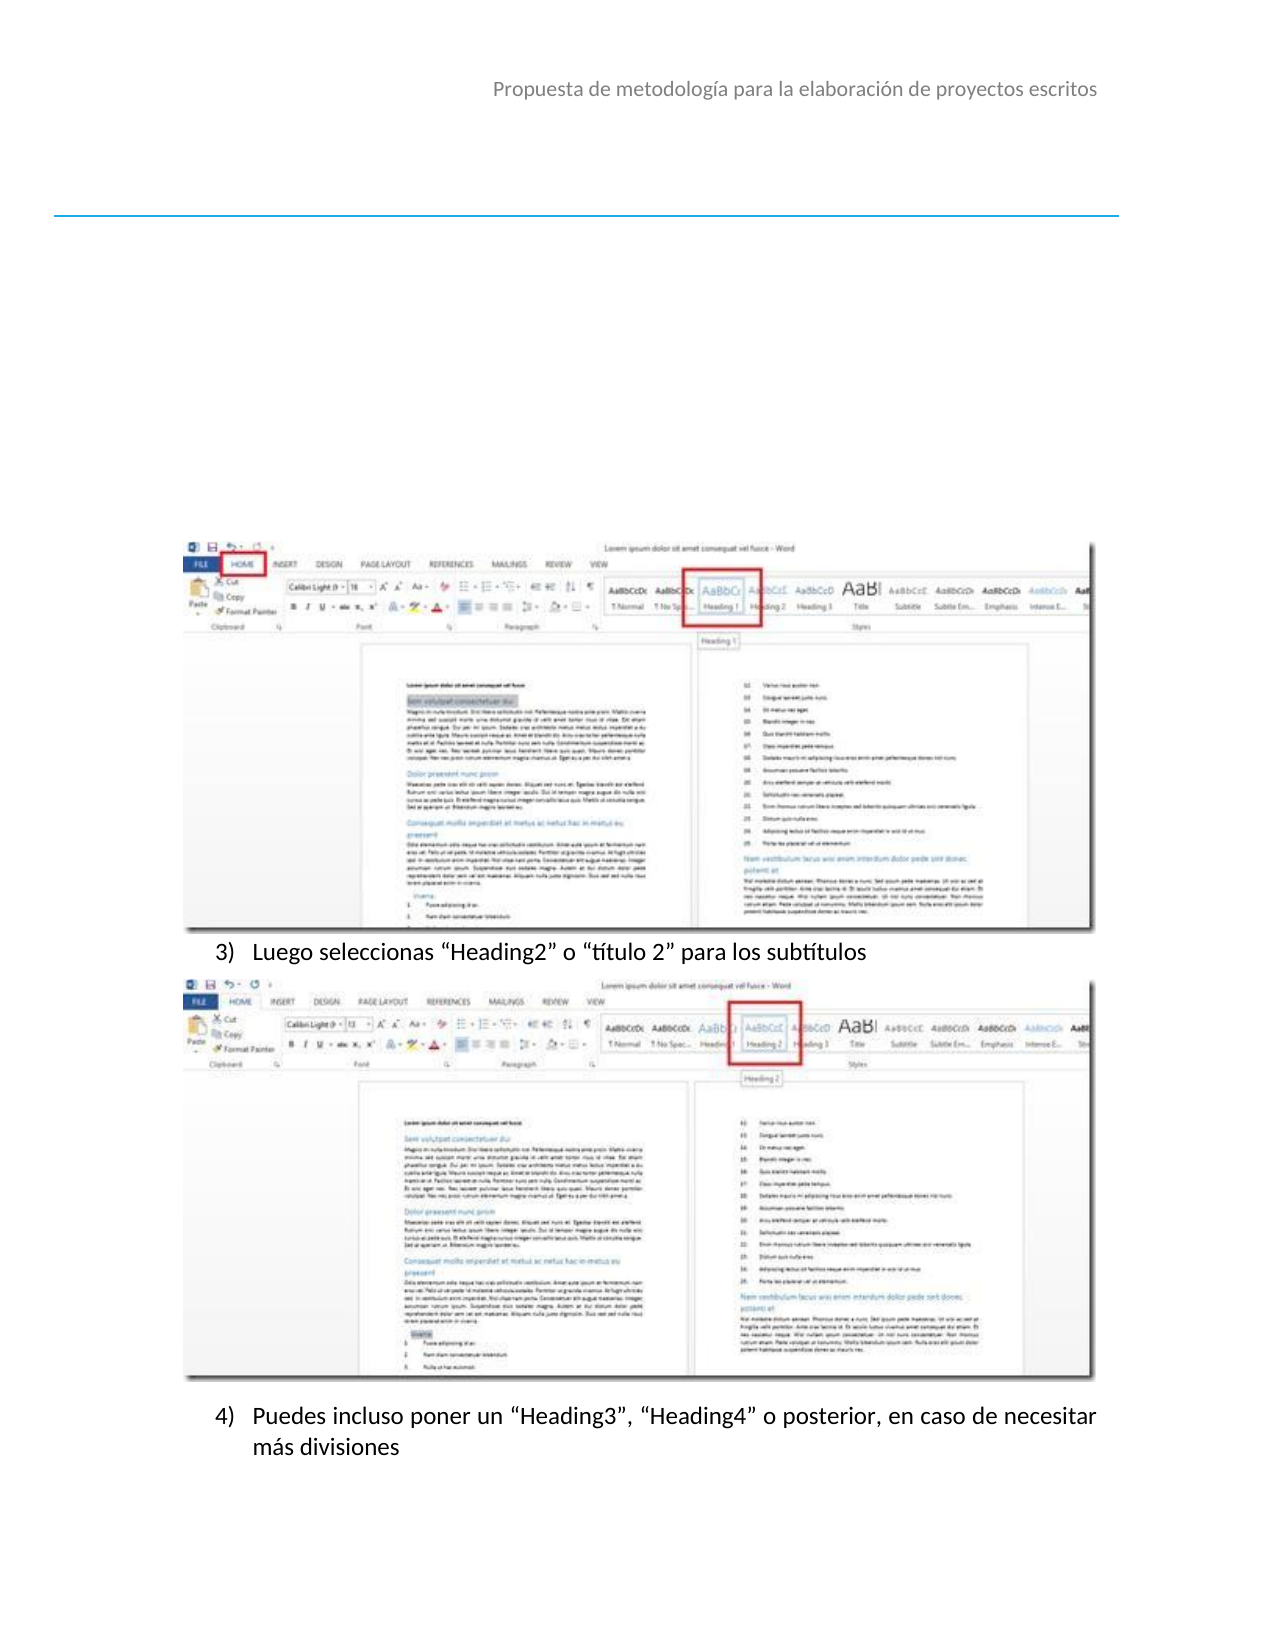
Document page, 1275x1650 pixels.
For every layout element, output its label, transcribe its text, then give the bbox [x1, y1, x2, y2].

list Puedes incluso poner un “Heading3”, “Heading4” o posterior, en caso de necesitar más divisiones [215, 1400, 1098, 1461]
picture [183, 979, 1096, 1382]
picture [183, 541, 1096, 934]
list Luego seleccionas “Heading2” o “título 2” para los subtítulos [252, 936, 1098, 967]
